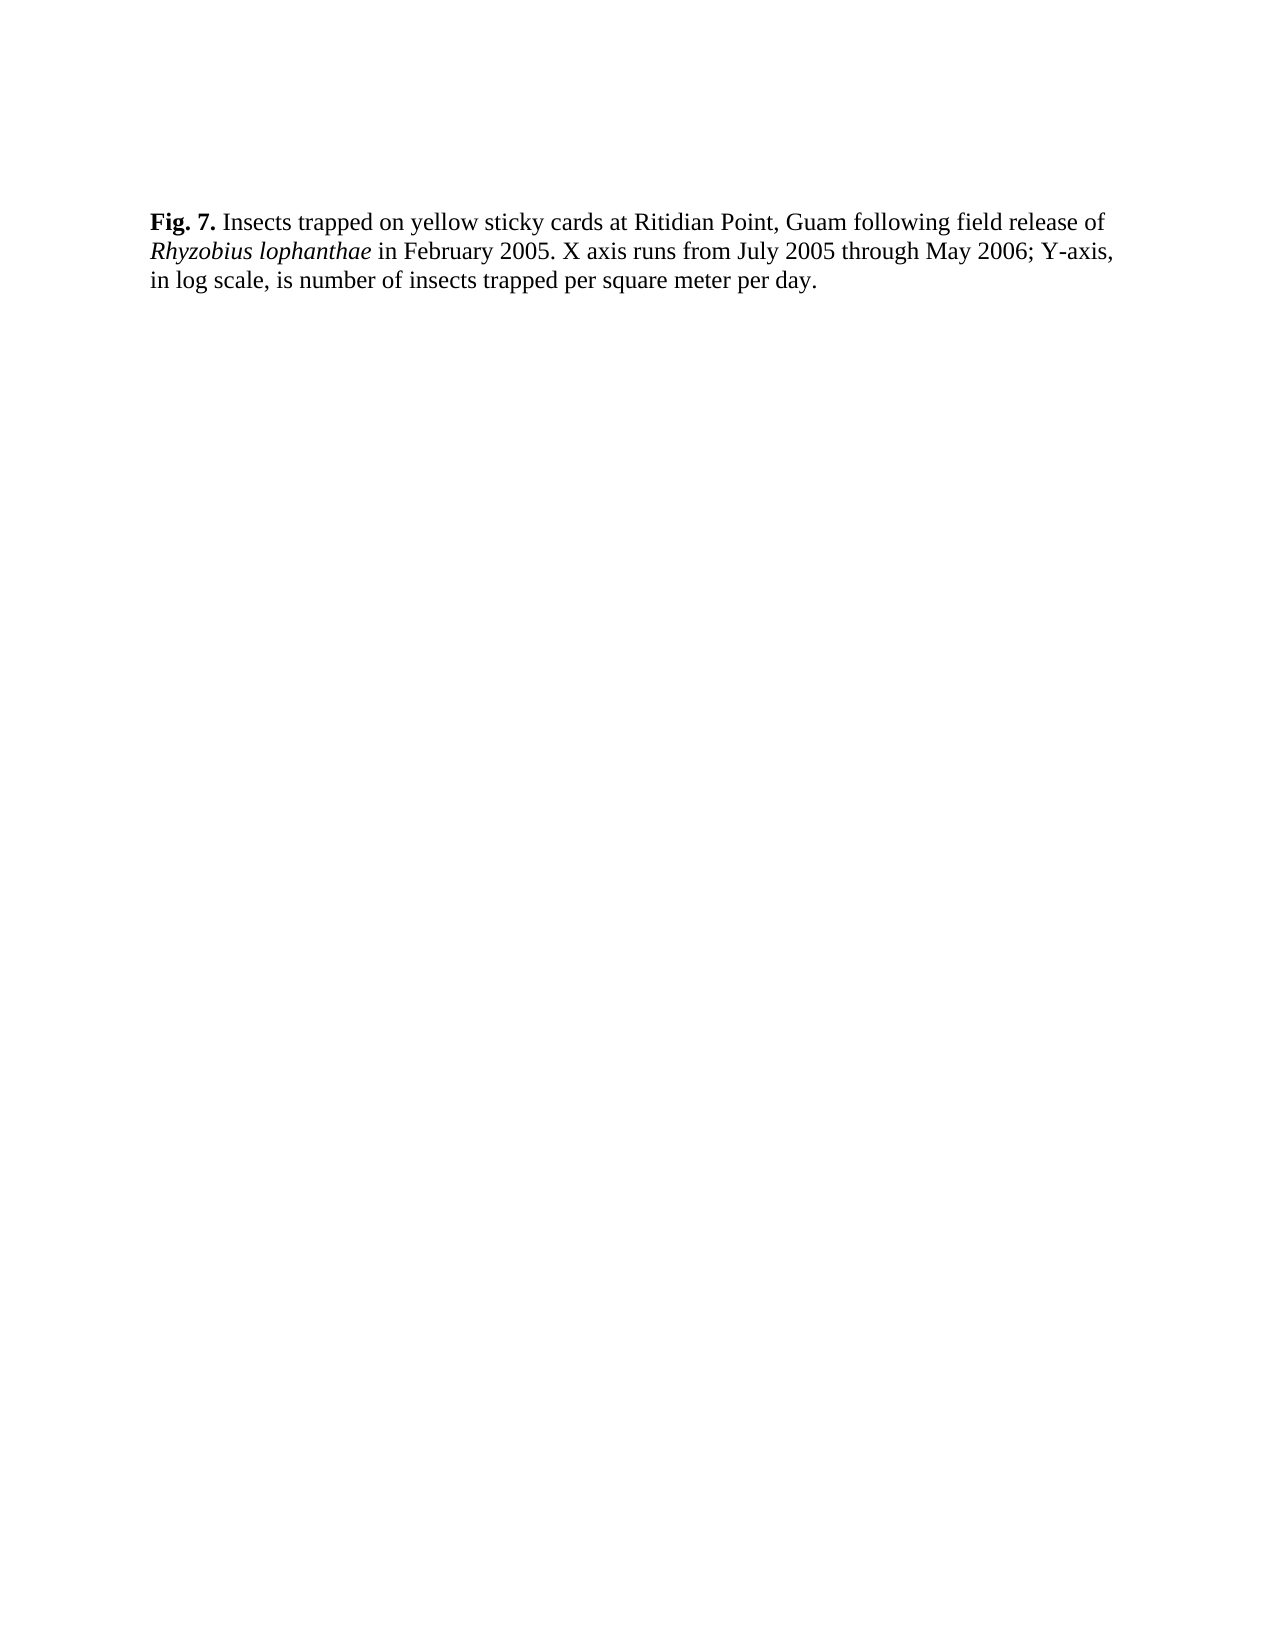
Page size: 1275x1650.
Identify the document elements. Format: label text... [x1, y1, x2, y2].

text Fig. 7. Insects trapped on yellow sticky cards at Ritidian Point, Guam following field release of Rhyzobius lophanthae in February 2005. X axis runs from July 2005 through May 2006; Y-axis, in log scale, is number of insects trapped per square meter per day. [150, 207, 1125, 294]
